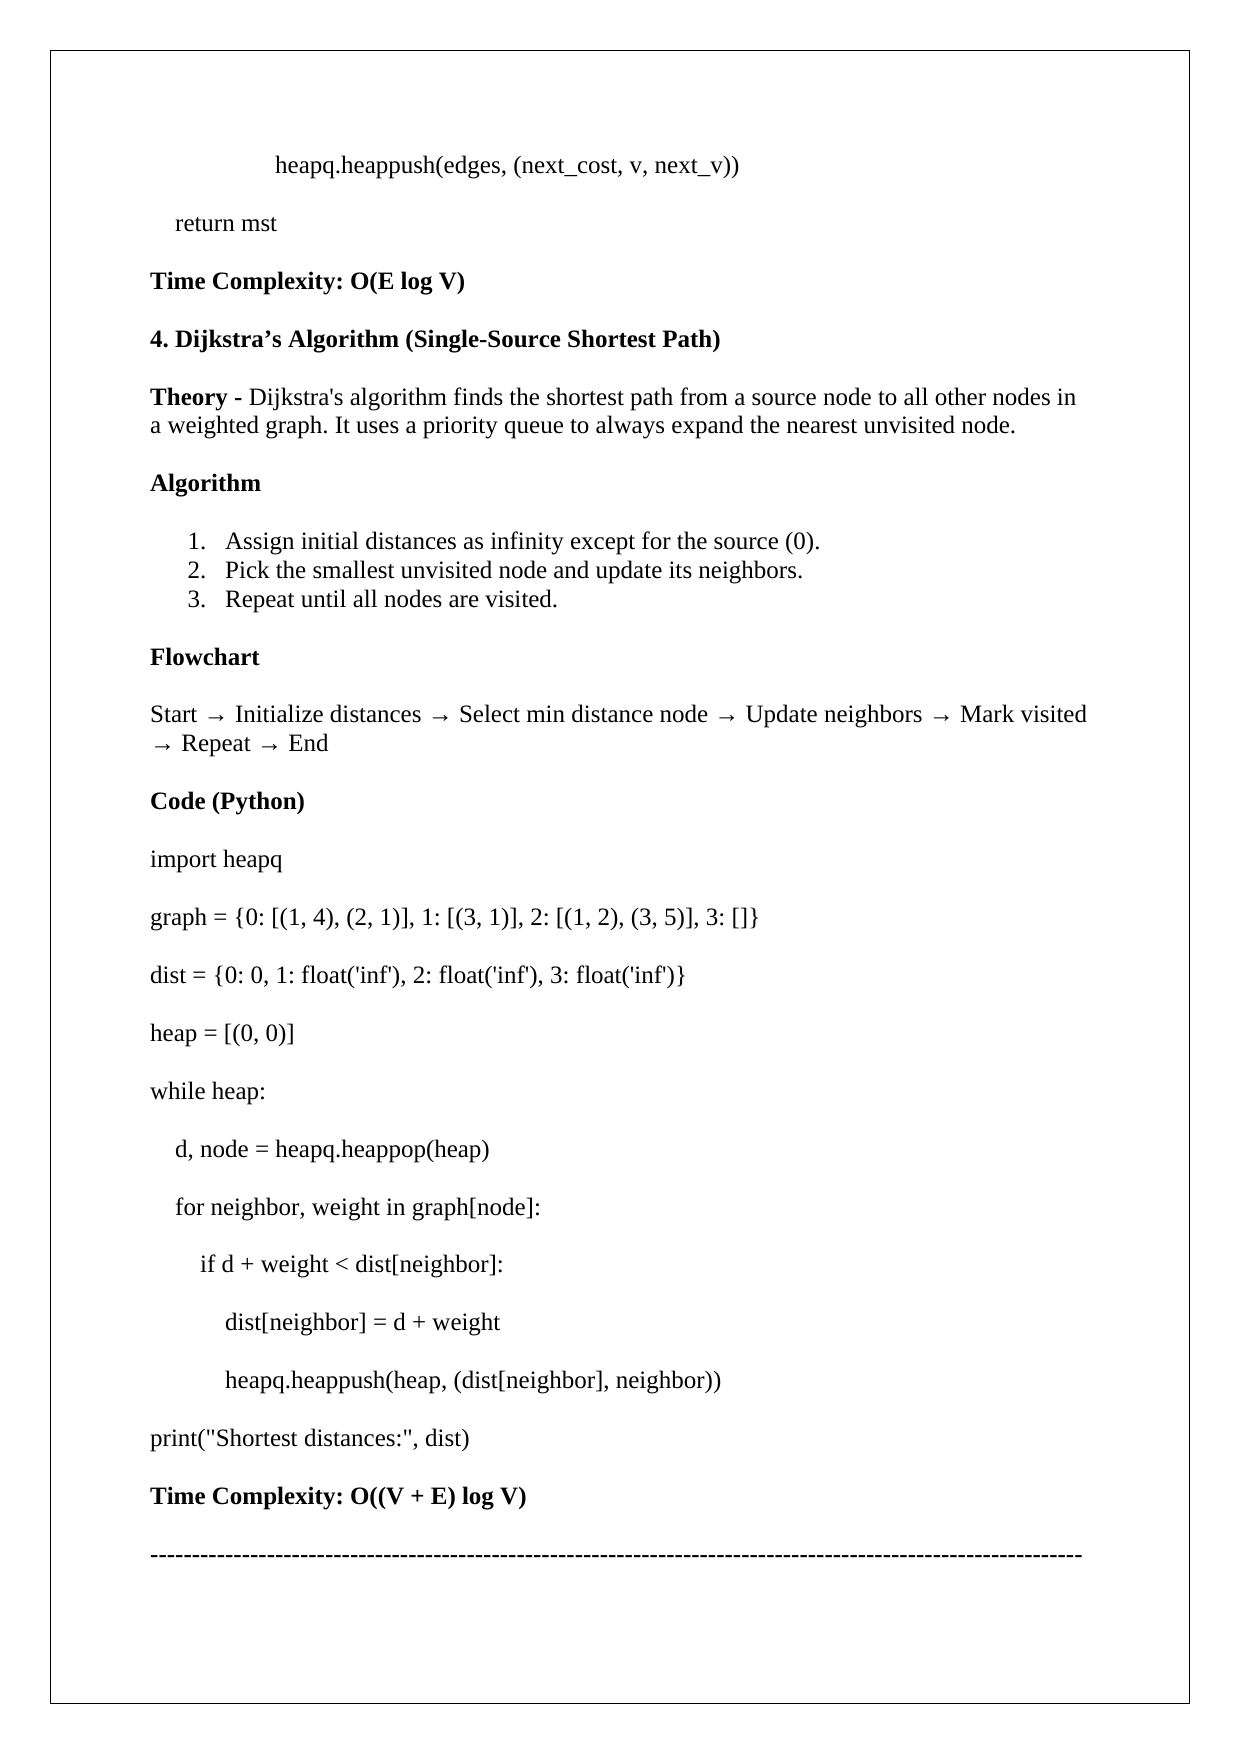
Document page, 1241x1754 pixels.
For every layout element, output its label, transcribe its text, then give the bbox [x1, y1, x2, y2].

text graph = {0: [(1, 4), (2, 1)], 1: [(3, 1)], 2: [(1, 2), (3, 5)], 3: []} [150, 902, 1090, 931]
text heap = [(0, 0)] [150, 1018, 1090, 1047]
text 4. Dijkstra’s Algorithm (Single-Source Shortest Path) [150, 324, 1090, 352]
text heapq.heappush(edges, (next_cost, v, next_v)) [150, 150, 1090, 179]
text for neighbor, weight in graph[node]: [150, 1192, 1090, 1220]
text Flowchart [150, 642, 1090, 670]
text Time Complexity: O(E log V) [150, 266, 1090, 294]
text Time Complexity: O((V + E) log V) [150, 1481, 1090, 1510]
text ---------------------------------------------------------------------------------------------------------------- [150, 1539, 1090, 1568]
list Repeat until all nodes are visited. [187, 584, 1090, 612]
text Algorithm [150, 468, 1090, 497]
text return mst [150, 208, 1090, 237]
text dist = {0: 0, 1: float('inf'), 2: float('inf'), 3: float('inf')} [150, 960, 1090, 989]
text dist[neighbor] = d + weight [150, 1307, 1090, 1336]
text while heap: [150, 1076, 1090, 1104]
text if d + weight < dist[neighbor]: [150, 1249, 1090, 1278]
list Pick the smallest unvisited node and update its neighbors. [187, 555, 1090, 584]
text print("Shortest distances:", dist) [150, 1423, 1090, 1452]
list Assign initial distances as infinity except for the source (0). [187, 526, 1090, 555]
text import heapq [150, 844, 1090, 873]
text Start → Initialize distances → Select min distance node → Update neighbors → Mark visited → Repeat → End [150, 699, 1090, 757]
text Theory - Dijkstra's algorithm finds the shortest path from a source node to all other nodes in a weighted graph. It uses a priority queue to always expand the nearest unvisited node. [150, 382, 1090, 439]
text heapq.heappush(heap, (dist[neighbor], neighbor)) [150, 1365, 1090, 1394]
text Code (Python) [150, 786, 1090, 815]
text d, node = heapq.heappop(heap) [150, 1134, 1090, 1162]
